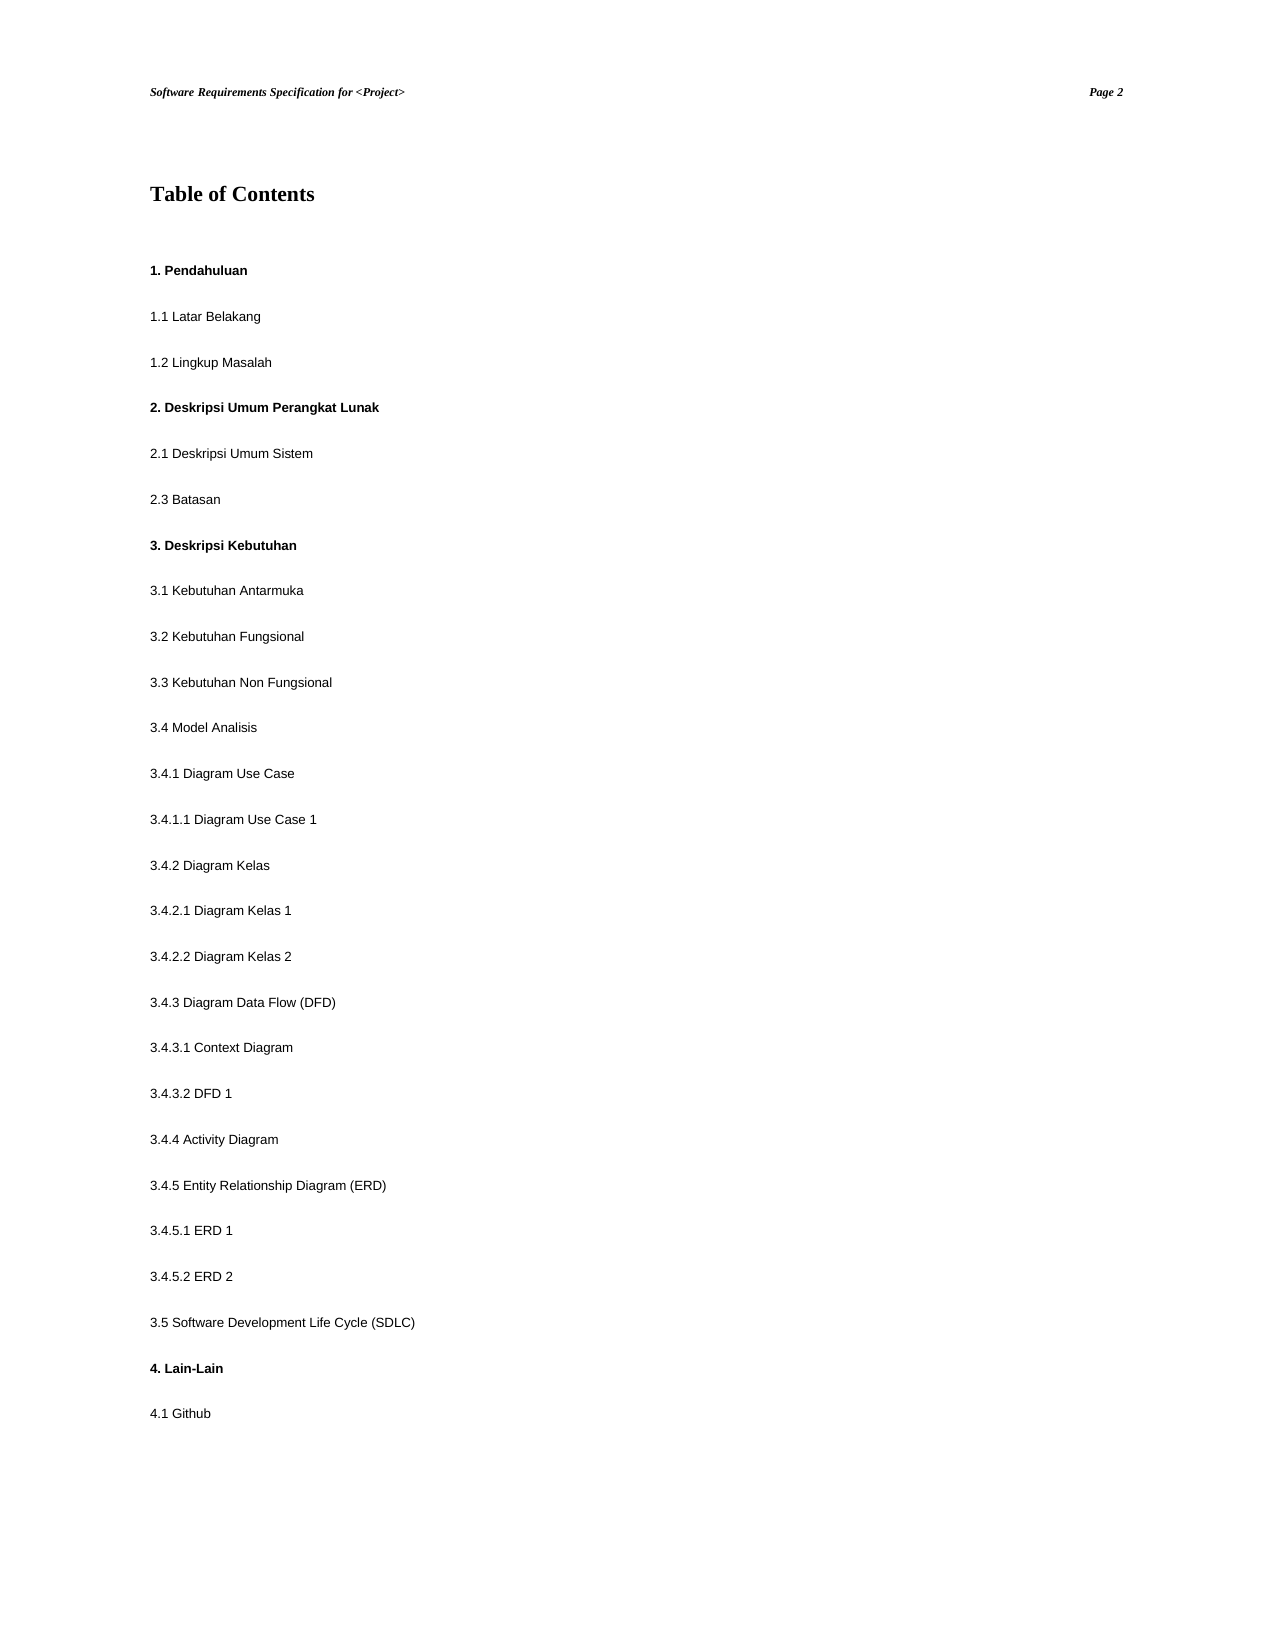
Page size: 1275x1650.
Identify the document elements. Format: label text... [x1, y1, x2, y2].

text Table of Contents [150, 162, 1125, 206]
